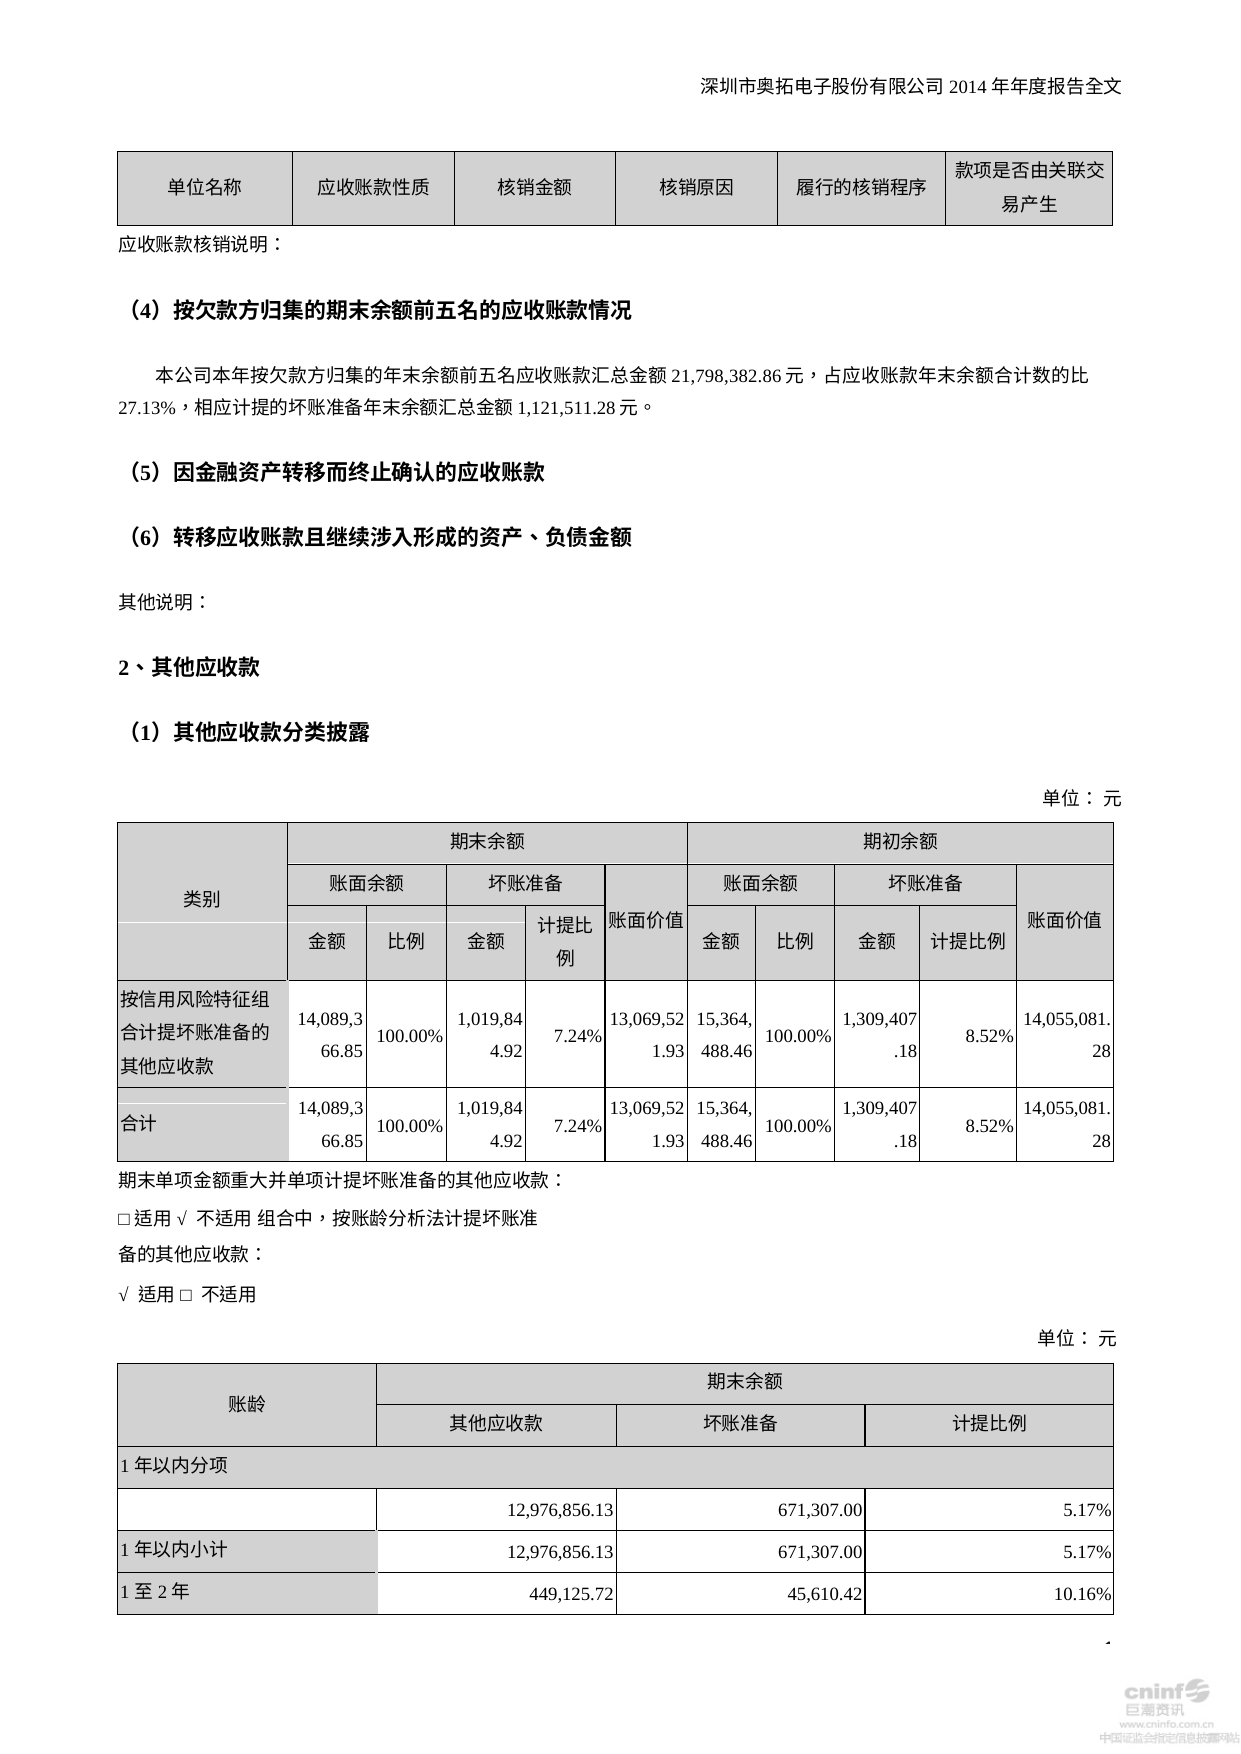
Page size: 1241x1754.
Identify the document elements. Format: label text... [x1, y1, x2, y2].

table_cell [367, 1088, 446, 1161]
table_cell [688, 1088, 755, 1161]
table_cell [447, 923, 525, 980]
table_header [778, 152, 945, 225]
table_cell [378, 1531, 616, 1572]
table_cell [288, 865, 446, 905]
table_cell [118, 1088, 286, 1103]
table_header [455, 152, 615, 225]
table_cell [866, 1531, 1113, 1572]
text 应收账款核销说明： [118, 231, 1240, 257]
subtitle （1）其他应收款分类披露 [118, 717, 1240, 747]
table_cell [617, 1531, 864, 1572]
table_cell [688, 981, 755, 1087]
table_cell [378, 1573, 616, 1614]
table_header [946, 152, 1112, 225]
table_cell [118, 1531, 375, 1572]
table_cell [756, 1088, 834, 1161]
subtitle （6）转移应收账款且继续涉入形成的资产、负债金额 [118, 521, 1240, 551]
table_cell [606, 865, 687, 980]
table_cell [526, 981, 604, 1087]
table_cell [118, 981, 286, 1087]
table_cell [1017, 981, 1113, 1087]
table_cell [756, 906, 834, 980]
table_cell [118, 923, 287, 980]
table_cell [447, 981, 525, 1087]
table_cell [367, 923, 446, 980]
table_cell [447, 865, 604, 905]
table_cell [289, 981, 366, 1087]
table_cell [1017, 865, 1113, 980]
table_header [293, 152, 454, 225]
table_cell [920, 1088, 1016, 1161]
text 其他说明： [118, 589, 1240, 614]
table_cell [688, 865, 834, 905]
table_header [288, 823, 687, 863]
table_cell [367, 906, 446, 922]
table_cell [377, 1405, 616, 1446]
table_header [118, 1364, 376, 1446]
text 本公司本年按欠款方归集的年末余额前五名应收账款汇总金额21,798,382.86元，占应收账款年末余额合计数的比 [156, 362, 1240, 388]
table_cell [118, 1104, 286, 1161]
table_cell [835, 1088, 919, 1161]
subtitle （5）因金融资产转移而终止确认的应收账款 [118, 457, 1240, 487]
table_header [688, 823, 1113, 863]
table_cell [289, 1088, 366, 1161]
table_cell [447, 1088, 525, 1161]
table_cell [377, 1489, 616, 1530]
subtitle 2、其他应收款 [118, 652, 1240, 682]
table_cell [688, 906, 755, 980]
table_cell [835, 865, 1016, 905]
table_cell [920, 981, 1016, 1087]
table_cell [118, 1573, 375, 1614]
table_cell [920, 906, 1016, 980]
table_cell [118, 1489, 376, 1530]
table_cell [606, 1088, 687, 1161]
text 期末单项金额重大并单项计提坏账准备的其他应收款： [118, 1167, 570, 1193]
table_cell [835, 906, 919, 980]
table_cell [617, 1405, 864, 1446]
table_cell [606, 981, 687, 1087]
text 单位： 元 [102, 785, 1122, 810]
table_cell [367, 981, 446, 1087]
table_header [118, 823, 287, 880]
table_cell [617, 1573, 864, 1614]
text □ 适用 √ 不适用 组合中，按账龄分析法计提坏账准备的其他应收款： [118, 1205, 551, 1267]
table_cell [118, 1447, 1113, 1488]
text 单位： 元 [1037, 1326, 1240, 1351]
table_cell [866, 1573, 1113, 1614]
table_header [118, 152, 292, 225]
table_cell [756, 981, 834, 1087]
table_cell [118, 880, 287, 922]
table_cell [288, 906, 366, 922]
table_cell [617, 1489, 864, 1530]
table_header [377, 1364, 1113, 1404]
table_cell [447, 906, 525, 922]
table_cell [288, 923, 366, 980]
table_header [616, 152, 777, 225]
picture [1099, 1673, 1241, 1754]
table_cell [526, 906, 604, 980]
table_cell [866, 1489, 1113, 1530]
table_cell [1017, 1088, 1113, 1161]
text √ 适用 □ 不适用 [118, 1281, 570, 1307]
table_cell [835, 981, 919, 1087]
text 27.13%，相应计提的坏账准备年末余额汇总金额1,121,511.28元。 [118, 394, 1240, 420]
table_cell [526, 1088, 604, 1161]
subtitle （4）按欠款方归集的期末余额前五名的应收账款情况 [118, 295, 1240, 325]
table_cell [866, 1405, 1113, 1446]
